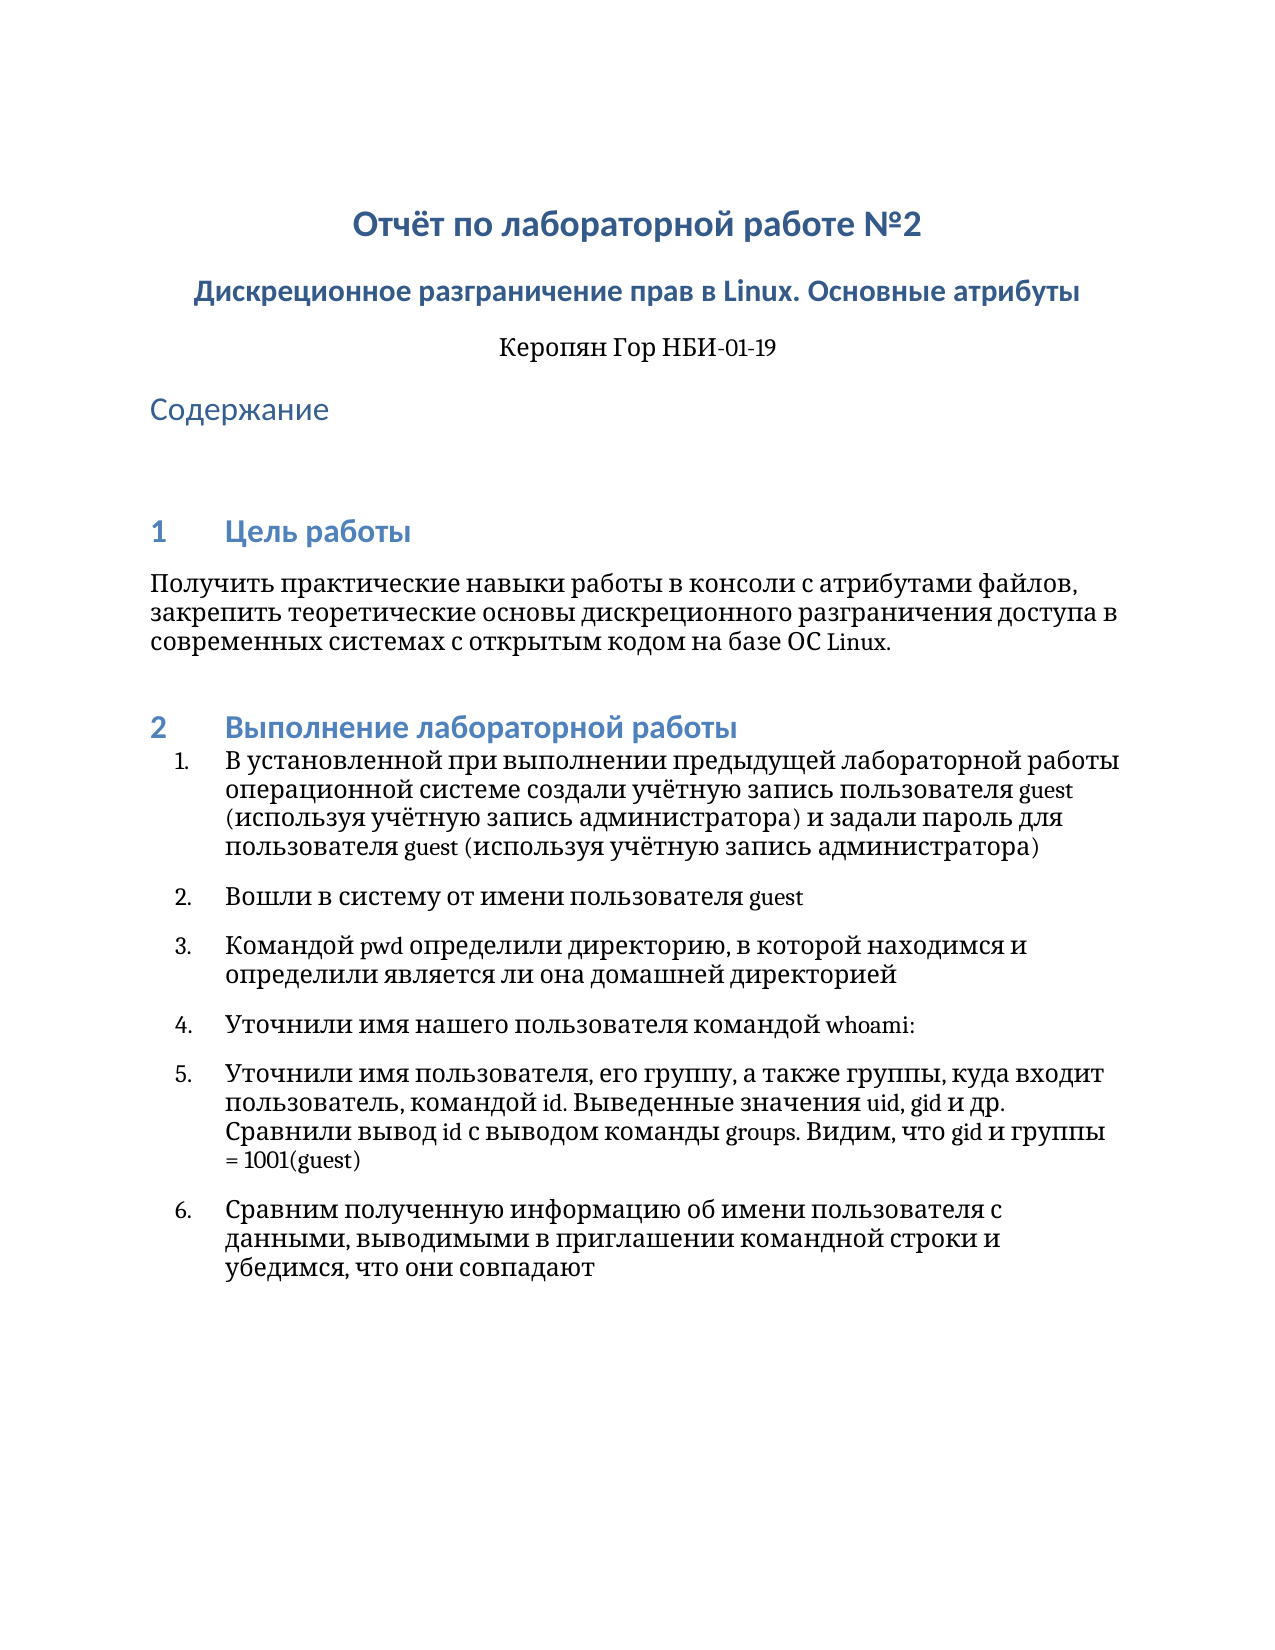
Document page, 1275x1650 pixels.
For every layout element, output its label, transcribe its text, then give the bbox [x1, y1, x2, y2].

list В установленной при выполнении предыдущей лабораторной работы операционной системе создали учётную запись пользователя guest (используя учётную запись администратора) и задали пароль для пользователя guest (используя учётную запись администратора) [175, 747, 1125, 862]
list Уточнили имя нашего пользователя командой whoami: [175, 1011, 1125, 1039]
list Уточнили имя пользователя, его группу, а также группы, куда входит пользователь, командой id. Выведенные значения uid, gid и др. Сравнили вывод id с выводом команды groups. Видим, что gid и группы = 1001(guest) [175, 1060, 1125, 1175]
list Вошли в систему от имени пользователя guest [175, 883, 1125, 911]
subtitle 2 Выполнение лабораторной работы [150, 706, 1125, 747]
subtitle 1 Цель работы [150, 510, 1125, 551]
subtitle Дискреционное разграничение прав в Linux. Основные атрибуты [150, 271, 1125, 309]
text Керопян Гор НБИ-01-19 [150, 334, 1125, 363]
text Получить практические навыки работы в консоли с атрибутами файлов, закрепить теоретические основы дискреционного разграничения доступа в современных системах с открытым кодом на базе ОС Linux. [150, 570, 1125, 656]
list Командой pwd определили директорию, в которой находимся и определили является ли она домашней директорией [175, 932, 1125, 990]
list Сравним полученную информацию об имени пользователя с данными, выводимыми в приглашении командной строки и убедимся, что они совпадают [175, 1196, 1125, 1282]
title Отчёт по лабораторной работе №2 [150, 200, 1125, 246]
